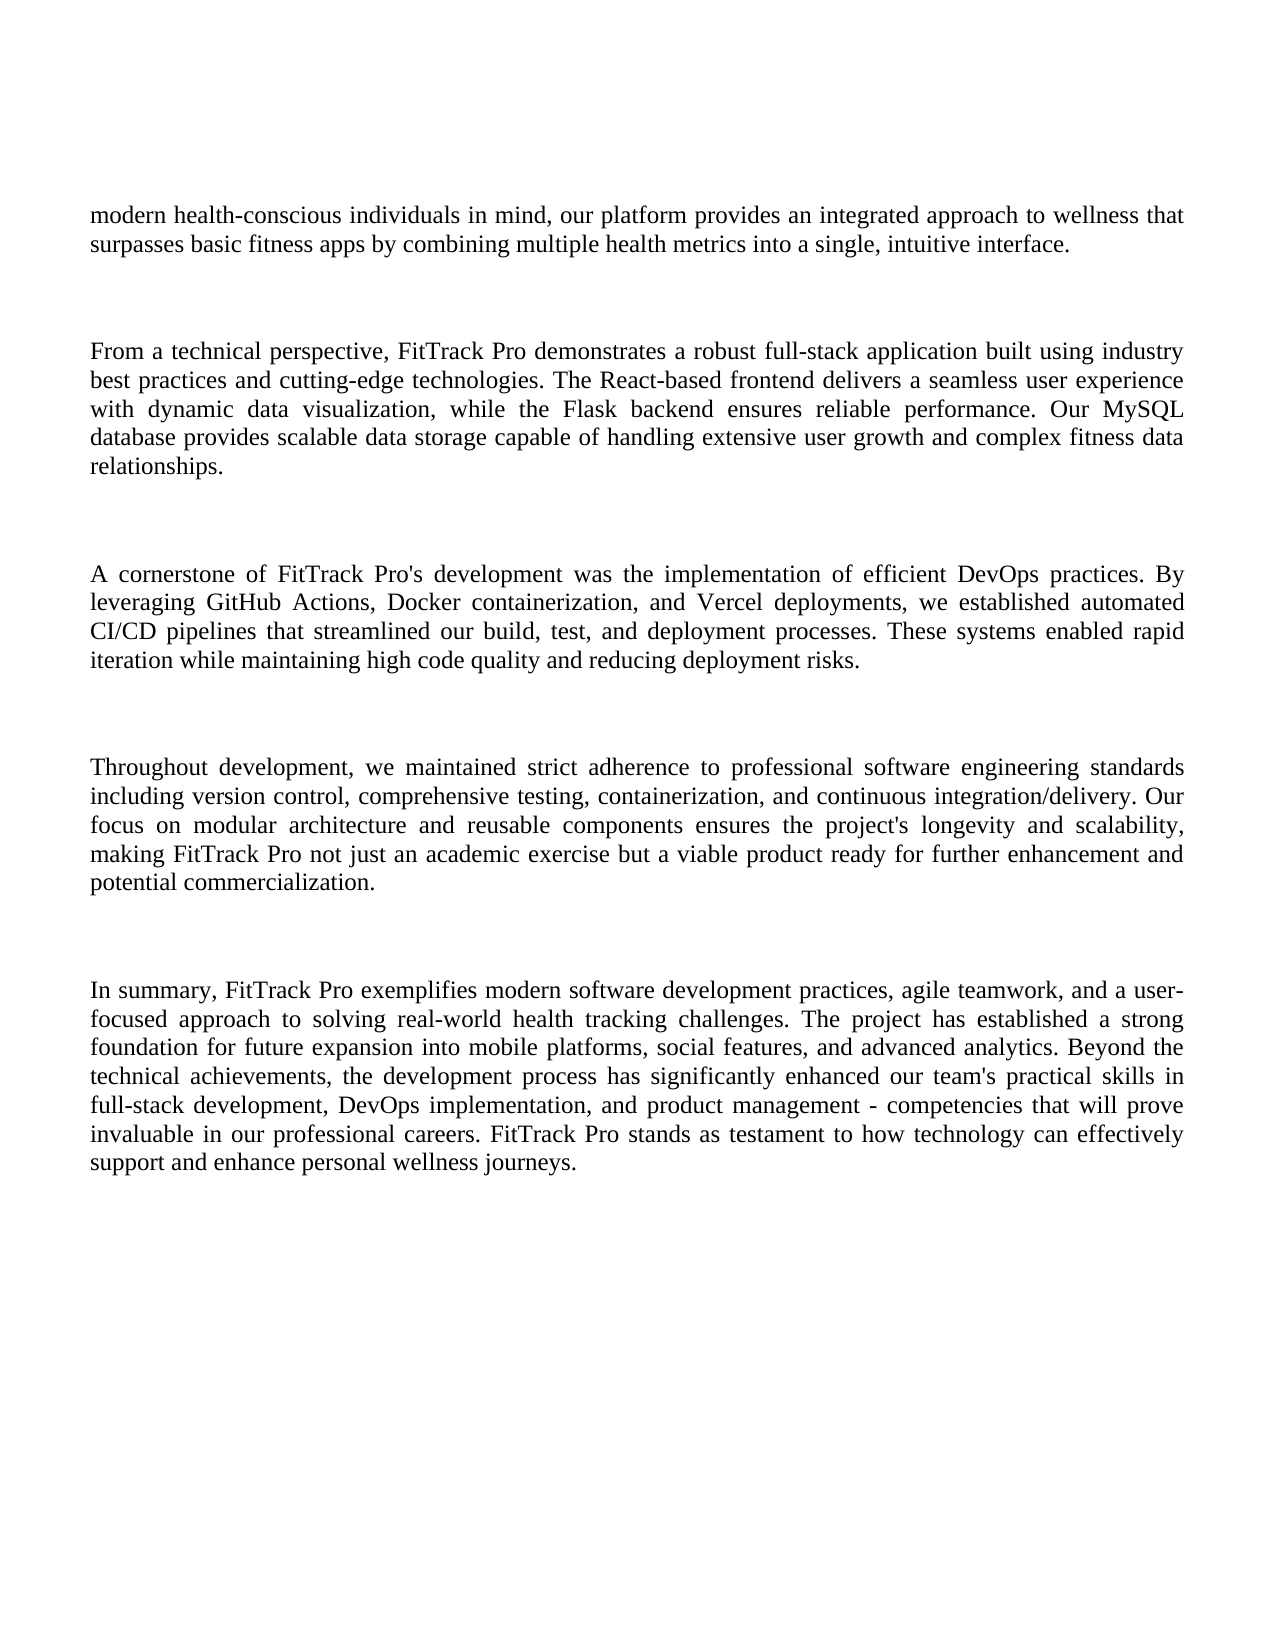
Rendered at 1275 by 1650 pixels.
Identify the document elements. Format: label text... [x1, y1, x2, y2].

text From a technical perspective, FitTrack Pro demonstrates a robust full-stack application built using industry best practices and cutting-edge technologies. The React-based frontend delivers a seamless user experience with dynamic data visualization, while the Flask backend ensures reliable performance. Our MySQL database provides scalable data storage capable of handling extensive user growth and complex fitness data relationships. [90, 336, 1185, 480]
text A cornerstone of FitTrack Pro's development was the implementation of efficient DevOps practices. By leveraging GitHub Actions, Docker containerization, and Vercel deployments, we established automated CI/CD pipelines that streamlined our build, test, and deployment processes. These systems enabled rapid iteration while maintaining high code quality and reducing deployment risks. [90, 559, 1185, 674]
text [90, 200, 1185, 257]
text In summary, FitTrack Pro exemplifies modern software development practices, agile teamwork, and a user-focused approach to solving real-world health tracking challenges. The project has established a strong foundation for future expansion into mobile platforms, social features, and advanced analytics. Beyond the technical achievements, the development process has significantly enhanced our team's practical skills in full-stack development, DevOps implementation, and product management - competencies that will prove invaluable in our professional careers. FitTrack Pro stands as testament to how technology can effectively support and enhance personal wellness journeys. [90, 975, 1185, 1176]
text Throughout development, we maintained strict adherence to professional software engineering standards including version control, comprehensive testing, containerization, and continuous integration/delivery. Our focus on modular architecture and reusable components ensures the project's longevity and scalability, making FitTrack Pro not just an academic exercise but a viable product ready for further enhancement and potential commercialization. [90, 752, 1185, 896]
